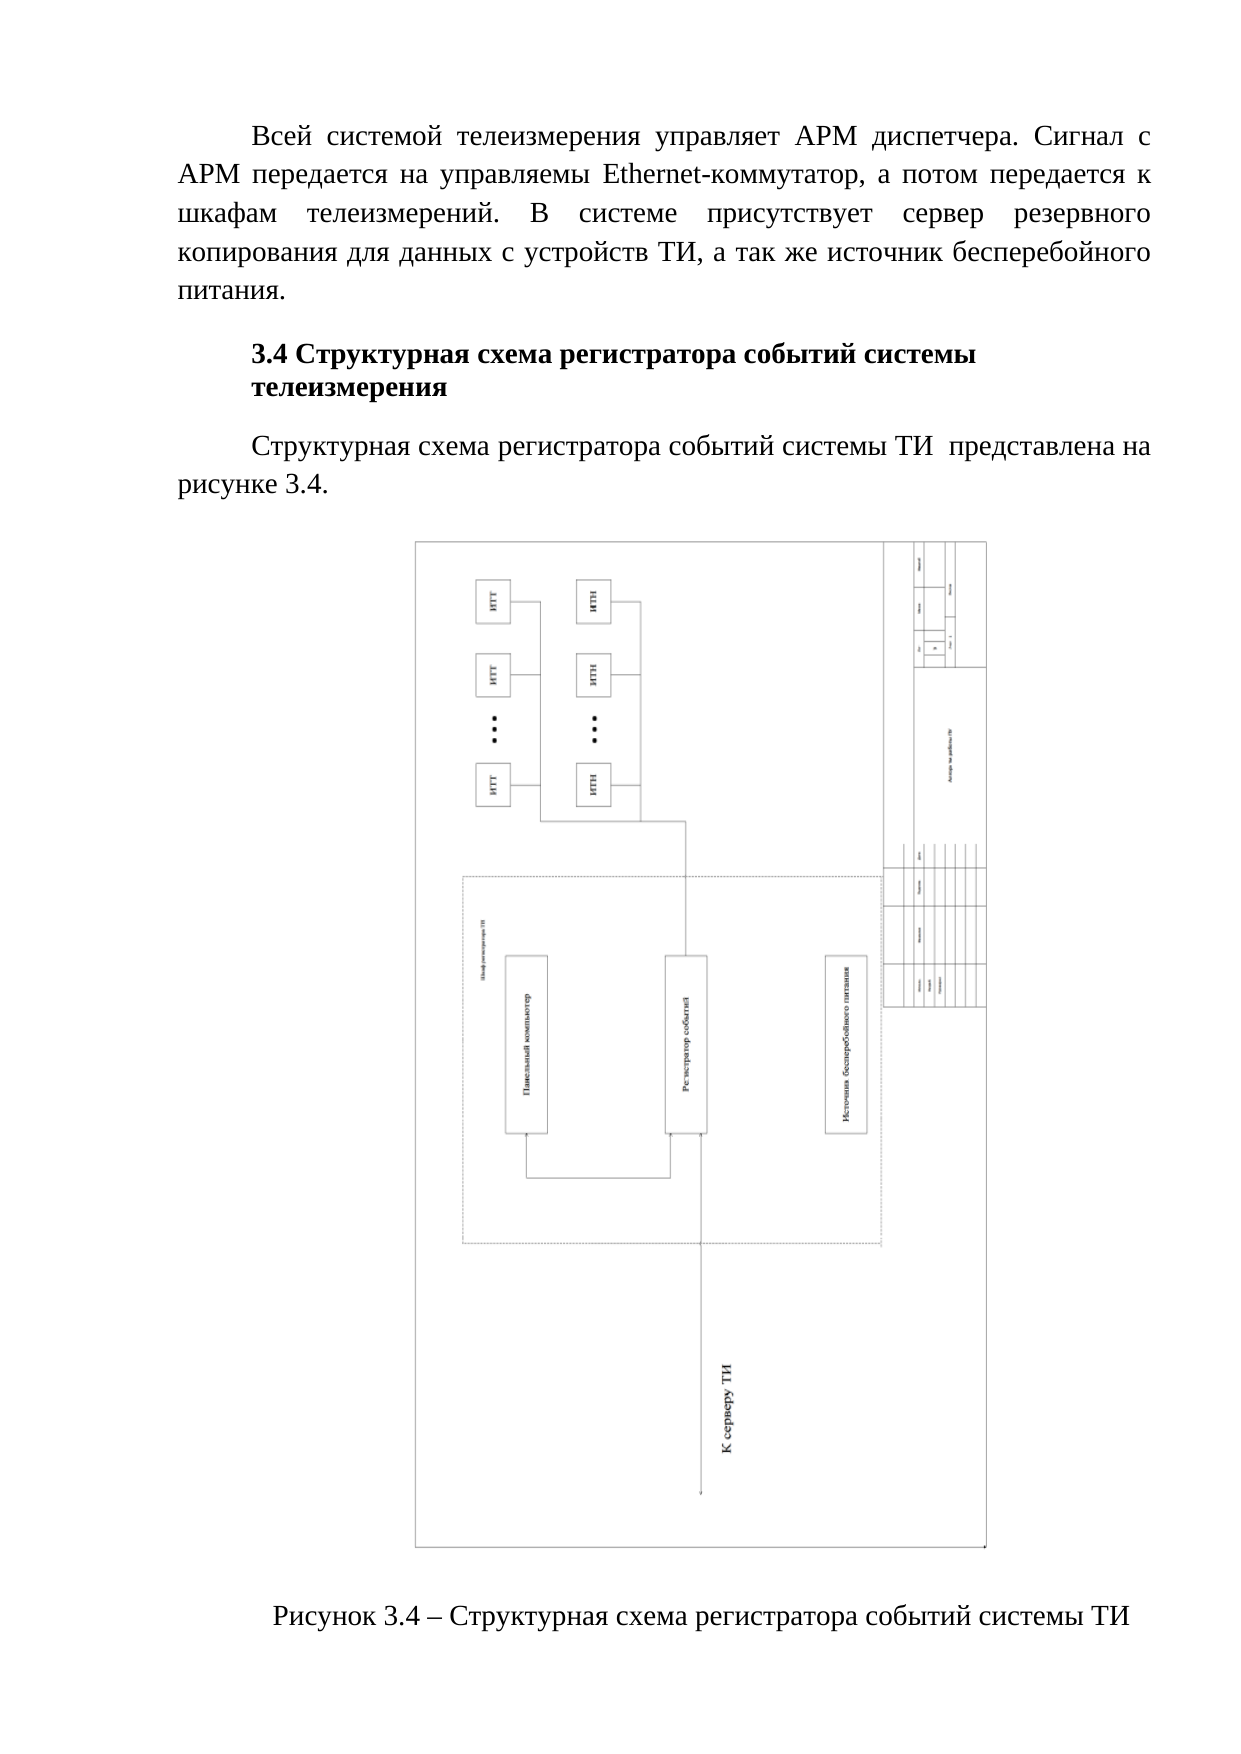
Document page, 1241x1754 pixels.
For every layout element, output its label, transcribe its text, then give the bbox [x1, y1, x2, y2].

text Рисунок 3.4 – Структурная схема регистратора событий системы ТИ [177, 1598, 1152, 1631]
text Всей системой телеизмерения управляет АРМ диспетчера. Сигнал с АРМ передается на управляемы Ethernet-коммутатор, а потом передается к шкафам телеизмерений. В системе присутствует сервер резервного копирования для данных с устройств ТИ, а так же источник бесперебойного питания. [177, 118, 1152, 306]
text 3.4 Структурная схема регистратора событий системы телеизмерения [251, 336, 1152, 403]
text Структурная схема регистратора событий системы ТИ представлена на рисунке 3.4. [177, 428, 1152, 500]
